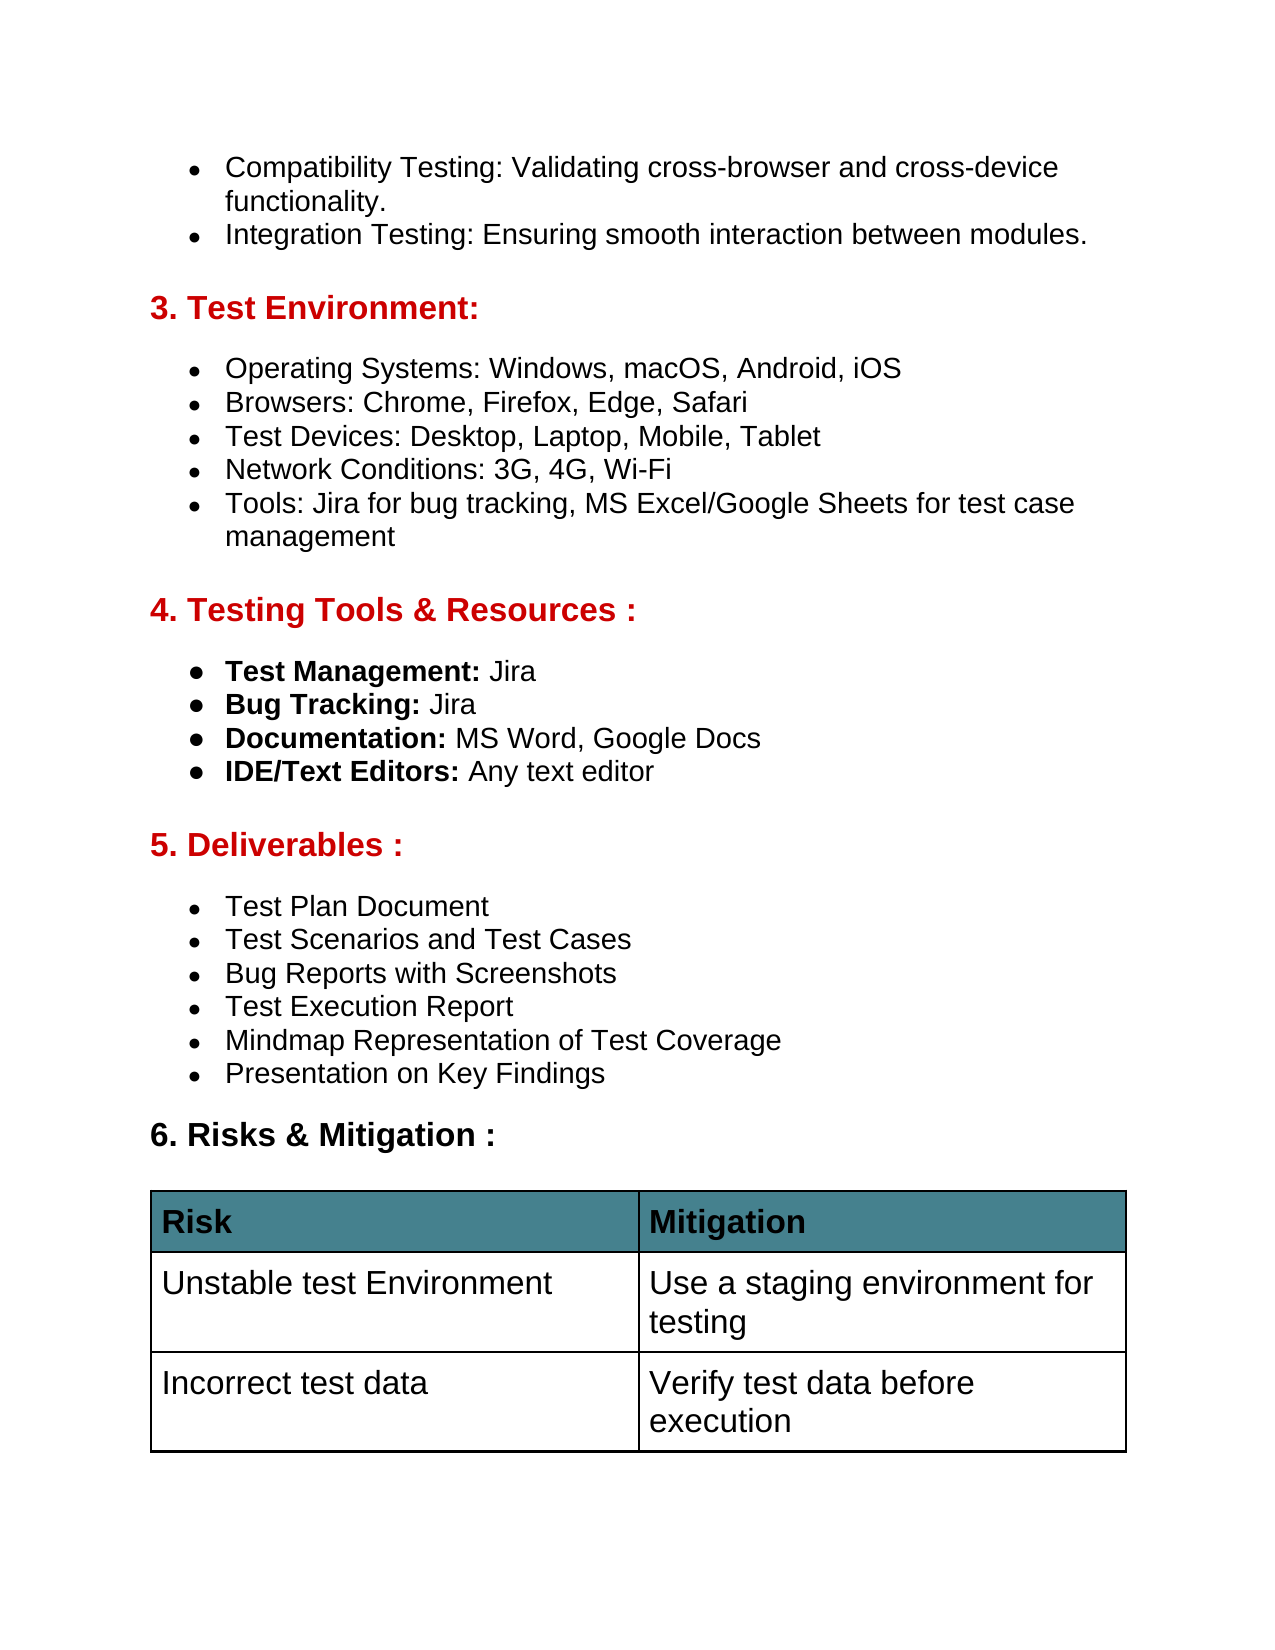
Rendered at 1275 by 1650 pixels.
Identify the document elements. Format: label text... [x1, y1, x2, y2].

table_cell Use a staging environment for testing [640, 1253, 1125, 1351]
list Test Management: Jira [187, 654, 1125, 687]
table_header Risk [152, 1192, 638, 1251]
text 6. Risks & Mitigation : [150, 1115, 1125, 1153]
table_cell Incorrect test data [152, 1353, 638, 1450]
table_header Mitigation [640, 1192, 1125, 1251]
list Network Conditions: 3G, 4G, Wi-Fi [187, 452, 1125, 486]
list Browsers: Chrome, Firefox, Edge, Safari [187, 385, 1125, 419]
subtitle 5. Deliverables : [150, 825, 1125, 864]
list Mindmap Representation of Test Coverage [187, 1023, 1125, 1057]
list Presentation on Key Findings [187, 1057, 1125, 1090]
list Bug Reports with Screenshots [187, 956, 1125, 989]
list Test Execution Report [187, 989, 1125, 1023]
list Integration Testing: Ensuring smooth interaction between modules. [187, 217, 1125, 251]
list Documentation: MS Word, Google Docs [187, 721, 1125, 754]
list Test Scenarios and Test Cases [187, 922, 1125, 956]
subtitle 4. Testing Tools & Resources : [150, 590, 1125, 629]
table_cell Verify test data before execution [640, 1353, 1125, 1450]
list IDE/Text Editors: Any text editor [187, 754, 1125, 788]
table_cell Unstable test Environment [152, 1253, 638, 1351]
list Test Plan Document [187, 889, 1125, 922]
list Test Devices: Desktop, Laptop, Mobile, Tablet [187, 419, 1125, 452]
list Operating Systems: Windows, macOS, Android, iOS [187, 352, 1125, 385]
list Tools: Jira for bug tracking, MS Excel/Google Sheets for test case management [187, 486, 1125, 553]
list Compatibility Testing: Validating cross-browser and cross-device functionality. [187, 150, 1125, 217]
subtitle 3. Test Environment: [150, 288, 1125, 327]
list Bug Tracking: Jira [187, 687, 1125, 721]
